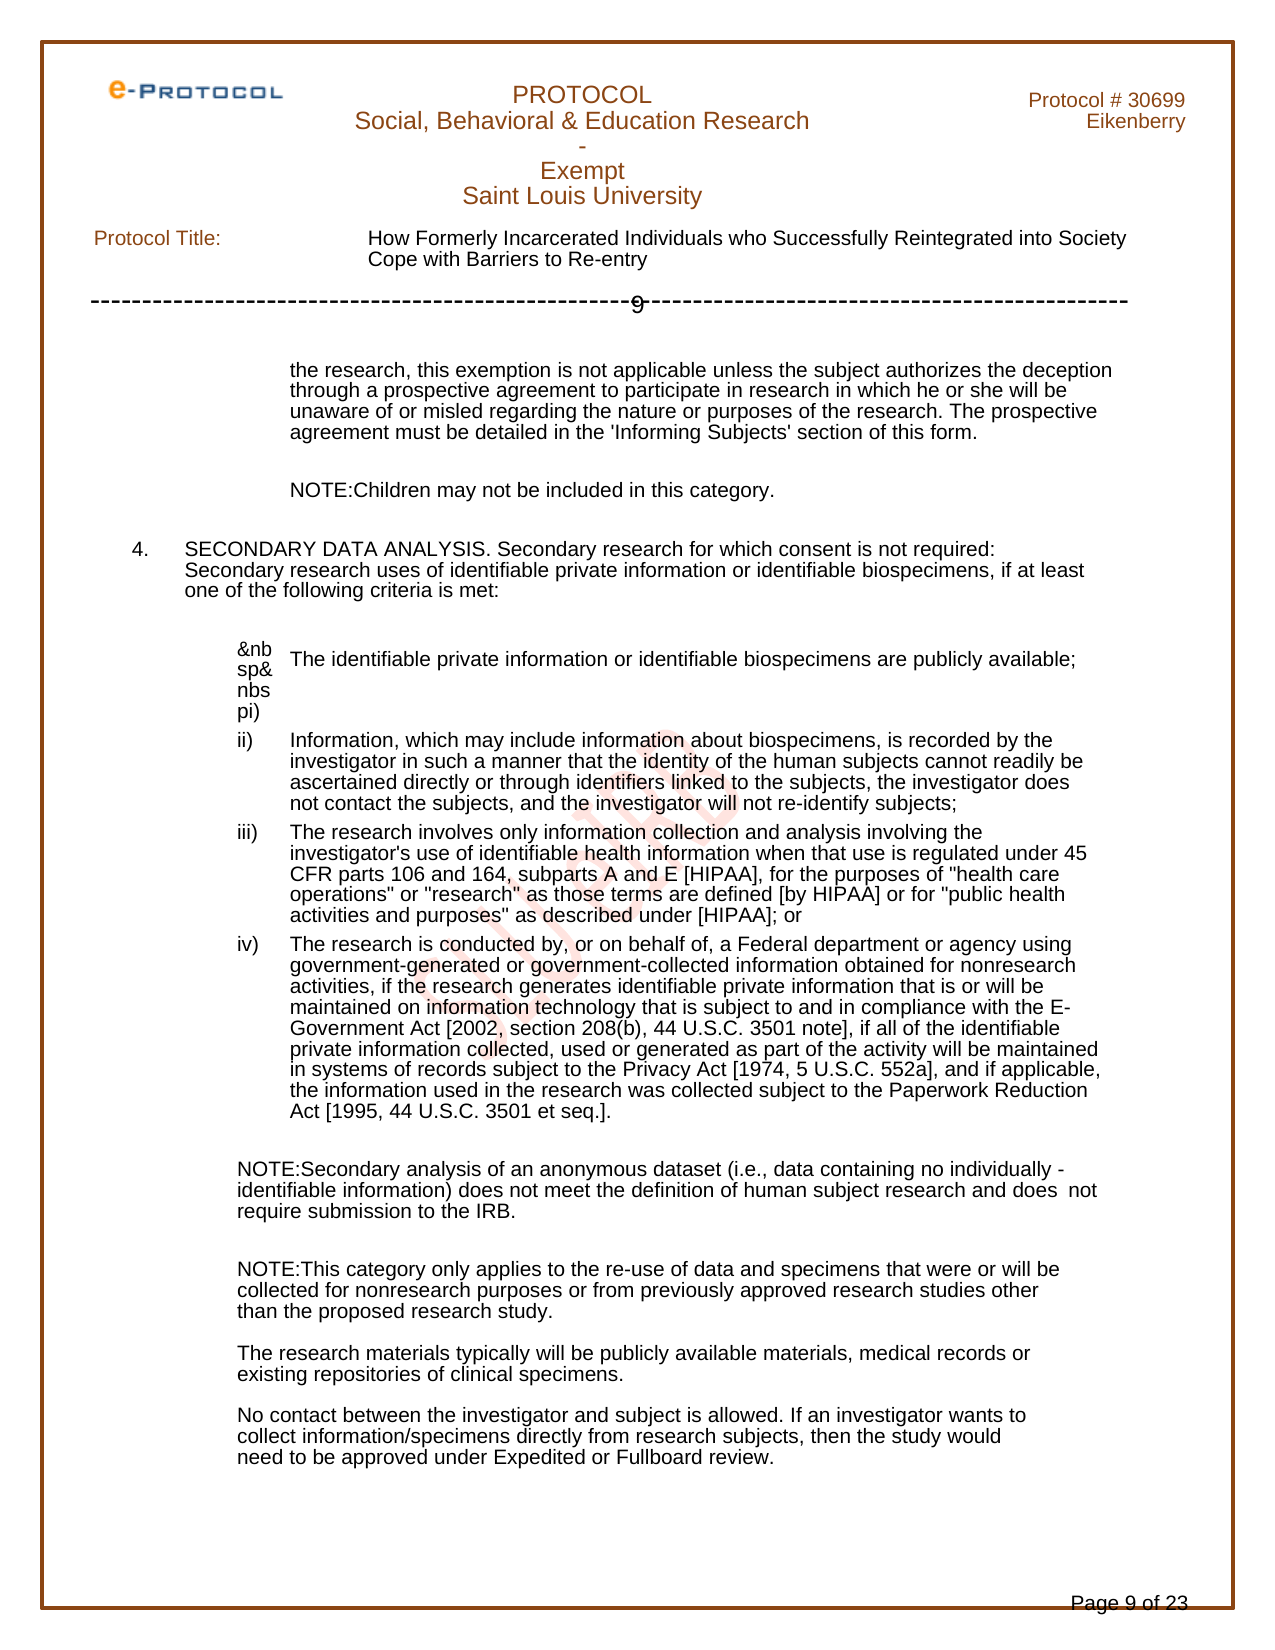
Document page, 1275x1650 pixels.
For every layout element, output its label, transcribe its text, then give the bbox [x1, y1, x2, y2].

text Eikenberry [822, 112, 1185, 133]
text Saint Louis University [460, 184, 704, 209]
list SECONDARY DATA ANALYSIS. Secondary research for which consent is not required: Secondary research uses of identifiable private information or identifiable biospecimens, if at least one of the following criteria is met: [132, 539, 1099, 602]
list The research is conducted by, or on behalf of, a Federal department or agency using government-generated or government-collected information obtained for nonresearch activities, if the research generates identifiable private information that is or will be maintained on information technology that is subject to and in compliance with the E- Government Act [2002, section 208(b), 44 U.S.C. 3501 note], if all of the identifiable private information collected, used or generated as part of the activity will be maintained in systems of records subject to the Privacy Act [1974, 5 U.S.C. 552a], and if applicable, the information used in the research was collected subject to the Paperwork Reduction Act [1995, 44 U.S.C. 3501 et seq.]. [237, 935, 1119, 1123]
text the research, this exemption is not applicable unless the subject authorizes the deception through a prospective agreement to participate in research in which he or she will be unaware of or misled regarding the nature or purposes of the research. The prospective agreement must be detailed in the 'Informing Subjects' section of this form. [289, 360, 1127, 444]
text NOTE:Children may not be included in this category. [289, 478, 1127, 502]
subtitle PROTOCOL [510, 81, 654, 109]
list The research involves only information collection and analysis involving the investigator's use of identifiable health information when that use is regulated under 45 CFR parts 106 and 164, subparts A and E [HIPAA], for the purposes of "health care operations" or "research" as those terms are defined [by HIPAA] or for "public health activities and purposes" as described under [HIPAA]; or [237, 823, 1108, 927]
text Social, Behavioral & Education Research - [347, 109, 818, 159]
text The identifiable private information or identifiable biospecimens are publicly available; [289, 647, 1200, 671]
text No contact between the investigator and subject is allowed. If an investigator wants to collect information/specimens directly from research subjects, then the study would need to be approved under Expedited or Fullboard review. [237, 1406, 1038, 1468]
subtitle ---------------------------------------------------------------------------------------------------- [89, 281, 1200, 317]
text Exempt [538, 159, 627, 184]
picture [91, 79, 301, 103]
text &nb sp& nbs pi) [237, 639, 274, 723]
list Information, which may include information about biospecimens, is recorded by the investigator in such a manner that the identity of the human subjects cannot readily be ascertained directly or through identifiers linked to the subjects, the investigator does not contact the subjects, and the investigator will not re-identify subjects; [237, 731, 1103, 814]
text NOTE:Secondary analysis of an anonymous dataset (i.e., data containing no individually - identifiable information) does not meet the definition of human subject research and does not require submission to the IRB. [237, 1160, 1153, 1223]
text NOTE:This category only applies to the re-use of data and specimens that were or will be collected for nonresearch purposes or from previously approved research studies other than the proposed research study. [237, 1260, 1073, 1323]
text Protocol # 30699 [822, 88, 1185, 112]
text Protocol Title: How Formerly Incarcerated Individuals who Successfully Reintegrated into Society Cope with Barriers to Re-entry [94, 229, 1127, 271]
text Page 9 of 23 [79, 1591, 1188, 1614]
text The research materials typically will be publicly available materials, medical records or existing repositories of clinical specimens. [237, 1343, 1073, 1385]
